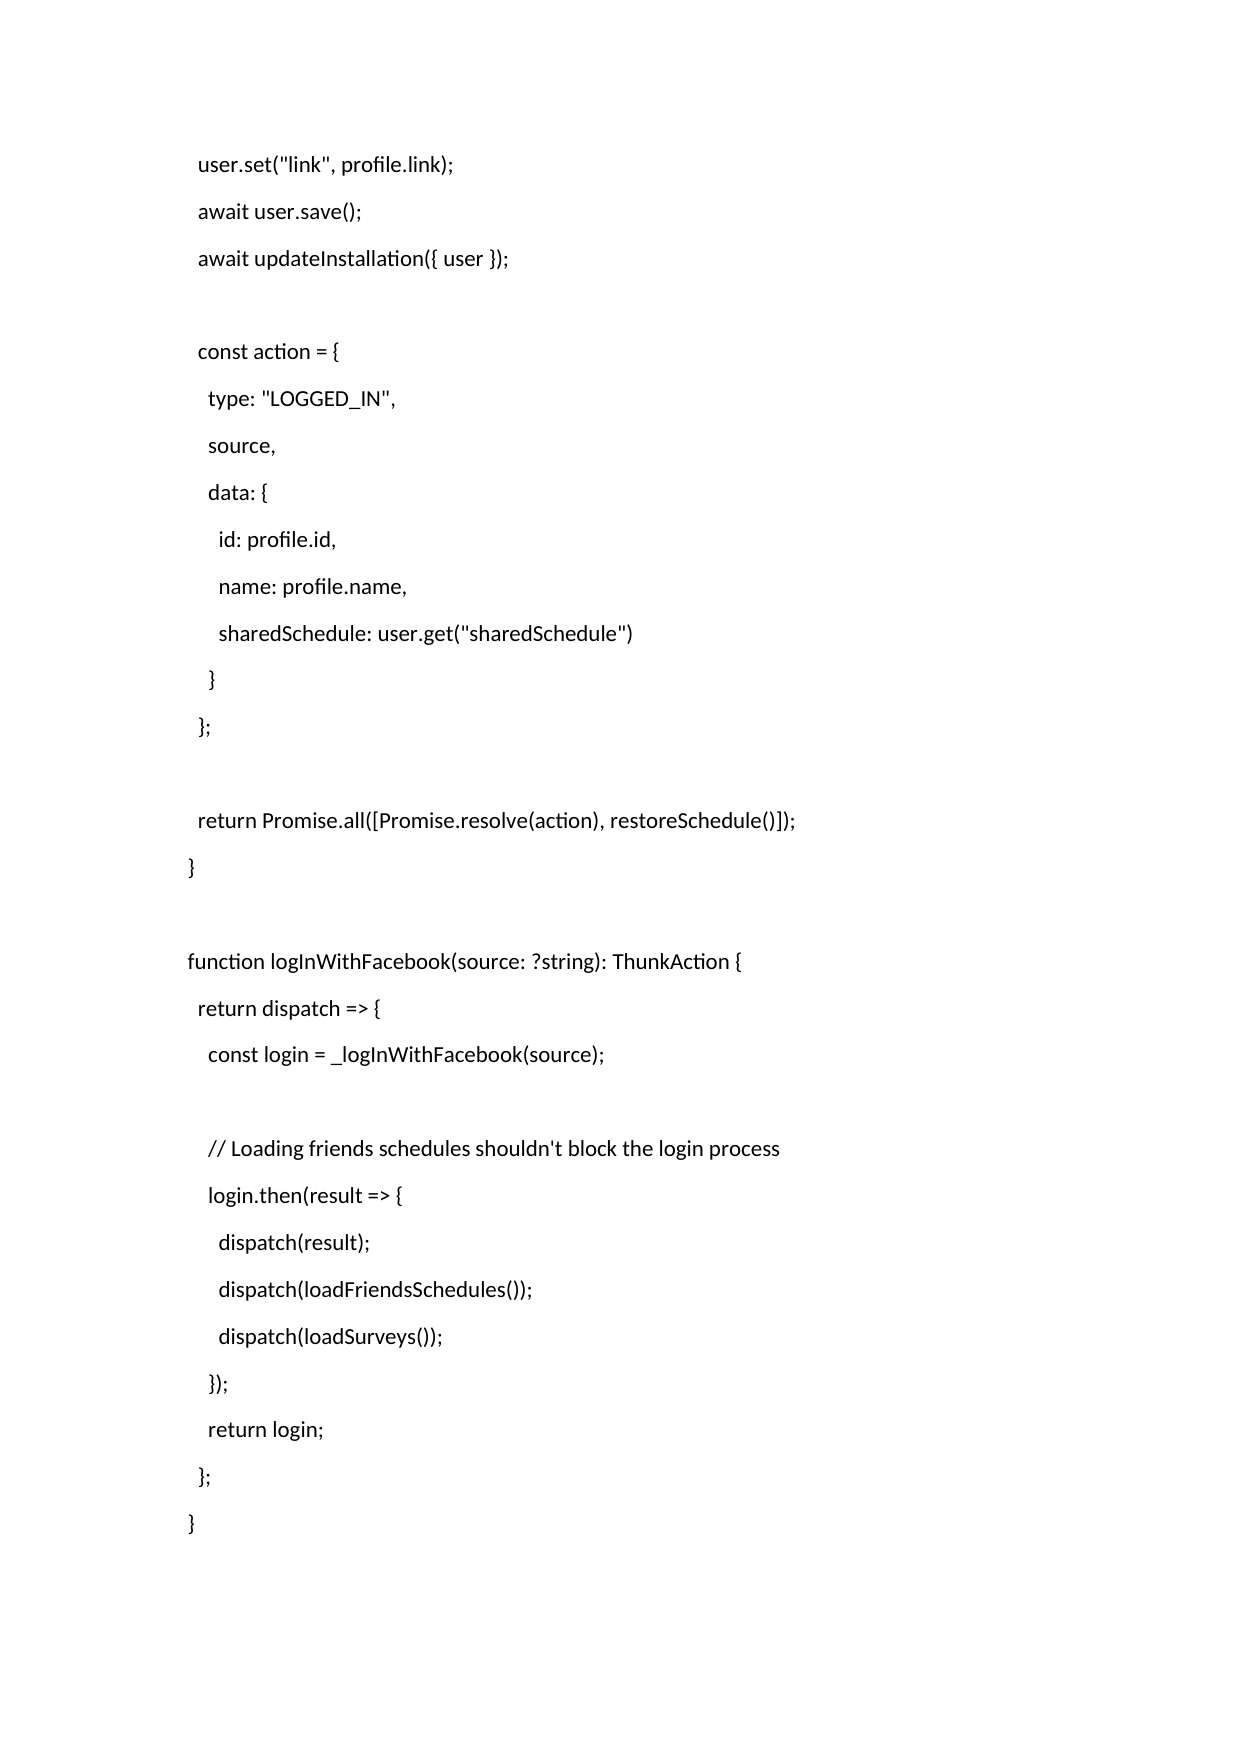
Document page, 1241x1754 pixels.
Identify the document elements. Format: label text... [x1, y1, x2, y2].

text }); [187, 1369, 1053, 1397]
text dispatch(loadSurveys()); [187, 1322, 1053, 1350]
text function logInWithFacebook(source: ?string): ThunkAction { [187, 947, 1053, 975]
text dispatch(result); [187, 1228, 1053, 1256]
text const login = _logInWithFacebook(source); [187, 1041, 1053, 1069]
text sharedSchedule: user.get("sharedSchedule") [187, 619, 1053, 647]
text return dispatch => { [187, 994, 1053, 1022]
text }; [187, 712, 1053, 741]
text return Promise.all([Promise.resolve(action), restoreSchedule()]); [187, 806, 1053, 834]
text type: "LOGGED_IN", [187, 384, 1053, 412]
text return login; [187, 1416, 1053, 1444]
text name: profile.name, [187, 572, 1053, 600]
text } [187, 666, 1053, 694]
text } [187, 853, 1053, 881]
text // Loading friends schedules shouldn't block the login process [187, 1134, 1053, 1162]
text const action = { [187, 337, 1053, 366]
text user.set("link", profile.link); [187, 150, 1053, 178]
text }; [187, 1462, 1053, 1491]
text id: profile.id, [187, 525, 1053, 553]
text source, [187, 431, 1053, 459]
text login.then(result => { [187, 1181, 1053, 1209]
text await updateInstallation({ user }); [187, 244, 1053, 272]
text await user.save(); [187, 197, 1053, 225]
text } [187, 1509, 1053, 1537]
text data: { [187, 478, 1053, 506]
text dispatch(loadFriendsSchedules()); [187, 1275, 1053, 1303]
